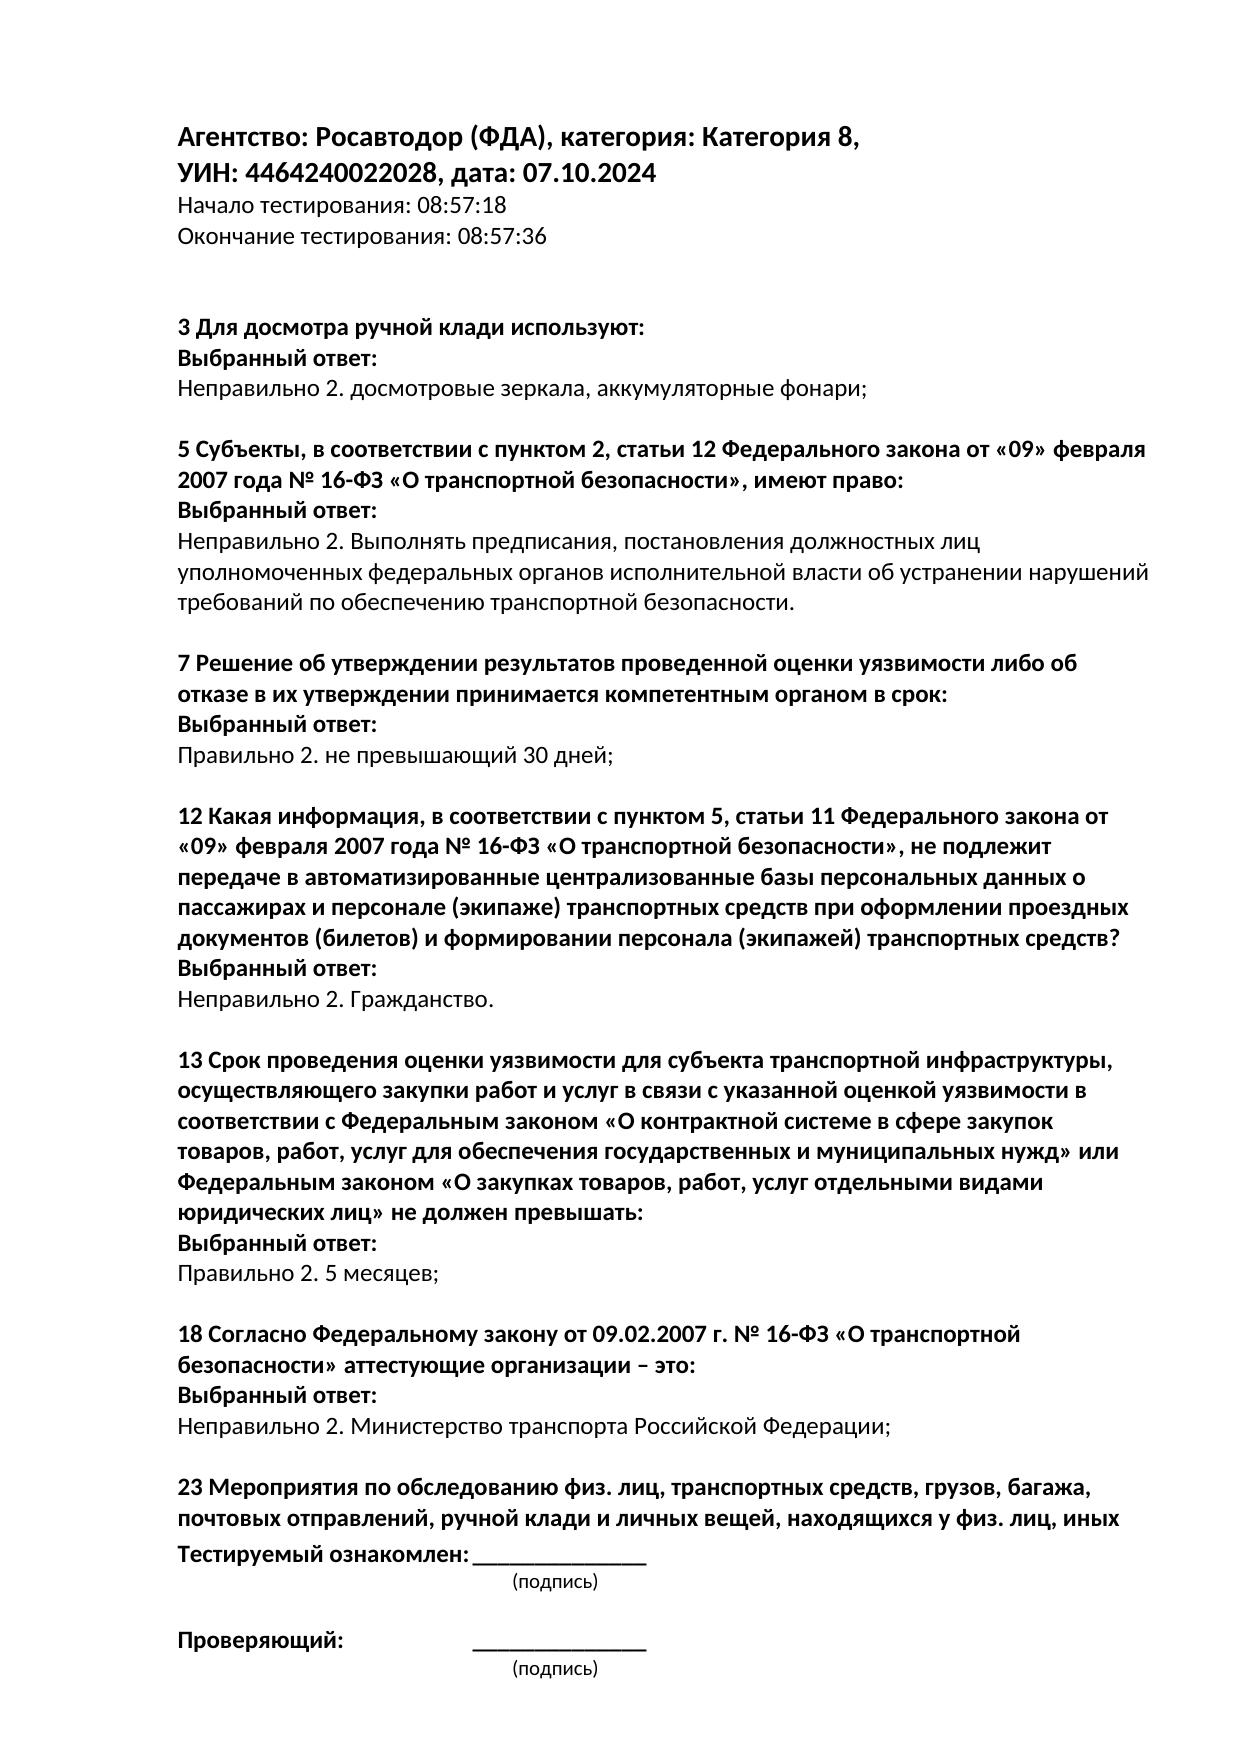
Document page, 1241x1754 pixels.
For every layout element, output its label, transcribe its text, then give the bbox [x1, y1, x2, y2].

text Выбранный ответ: [177, 952, 1152, 983]
text Выбранный ответ: [177, 1227, 1152, 1258]
text Неправильно 2. досмотровые зеркала, аккумуляторные фонари; [177, 372, 1152, 403]
text 7 Решение об утверждении результатов проведенной оценки уязвимости либо об отказе в их утверждении принимается компетентным органом в срок: [177, 647, 1152, 708]
text 18 Согласно Федеральному закону от 09.02.2007 г. № 16-ФЗ «О транспортной безопасности» аттестующие организации – это: [177, 1319, 1152, 1380]
text Выбранный ответ: [177, 708, 1152, 739]
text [177, 1471, 1152, 1532]
text Выбранный ответ: [177, 494, 1152, 525]
text 12 Какая информация, в соответствии с пунктом 5, статьи 11 Федерального закона от «09» февраля 2007 года № 16-ФЗ «О транспортной безопасности», не подлежит передаче в автоматизированные централизованные базы персональных данных о пассажирах и персонале (экипаже) транспортных средств при оформлении проездных документов (билетов) и формировании персонала (экипажей) транспортных средств? [177, 800, 1152, 952]
text Выбранный ответ: [177, 1380, 1152, 1410]
text Неправильно 2. Выполнять предписания, постановления должностных лиц уполномоченных федеральных органов исполнительной власти об устранении нарушений требований по обеспечению транспортной безопасности. [177, 525, 1152, 617]
text Правильно 2. не превышающий 30 дней; [177, 739, 1152, 769]
text 3 Для досмотра ручной клади используют: [177, 311, 1152, 342]
text Агентство: Росавтодор (ФДА), категория: Категория 8, УИН: 4464240022028, дата: 07.10.2024 Начало тестирования: 08:57:18 Окончание тестирования: 08:57:36 [177, 118, 1152, 250]
text Выбранный ответ: [177, 342, 1152, 372]
text 5 Субъекты, в соответствии с пунктом 2, статьи 12 Федерального закона от «09» февраля 2007 года № 16-ФЗ «О транспортной безопасности», имеют право: [177, 433, 1152, 494]
text Неправильно 2. Гражданство. 13 Срок проведения оценки уязвимости для субъекта транспортной инфраструктуры, осуществляющего закупки работ и услуг в связи с указанной оценкой уязвимости в соответствии с Федеральным законом «О контрактной системе в сфере закупок товаров, работ, услуг для обеспечения государственных и муниципальных нужд» или Федеральным законом «О закупках товаров, работ, услуг отдельными видами юридических лиц» не должен превышать: [177, 983, 1152, 1227]
text Неправильно 2. Министерство транспорта Российской Федерации; [177, 1410, 1152, 1441]
text Правильно 2. 5 месяцев; [177, 1258, 1152, 1288]
